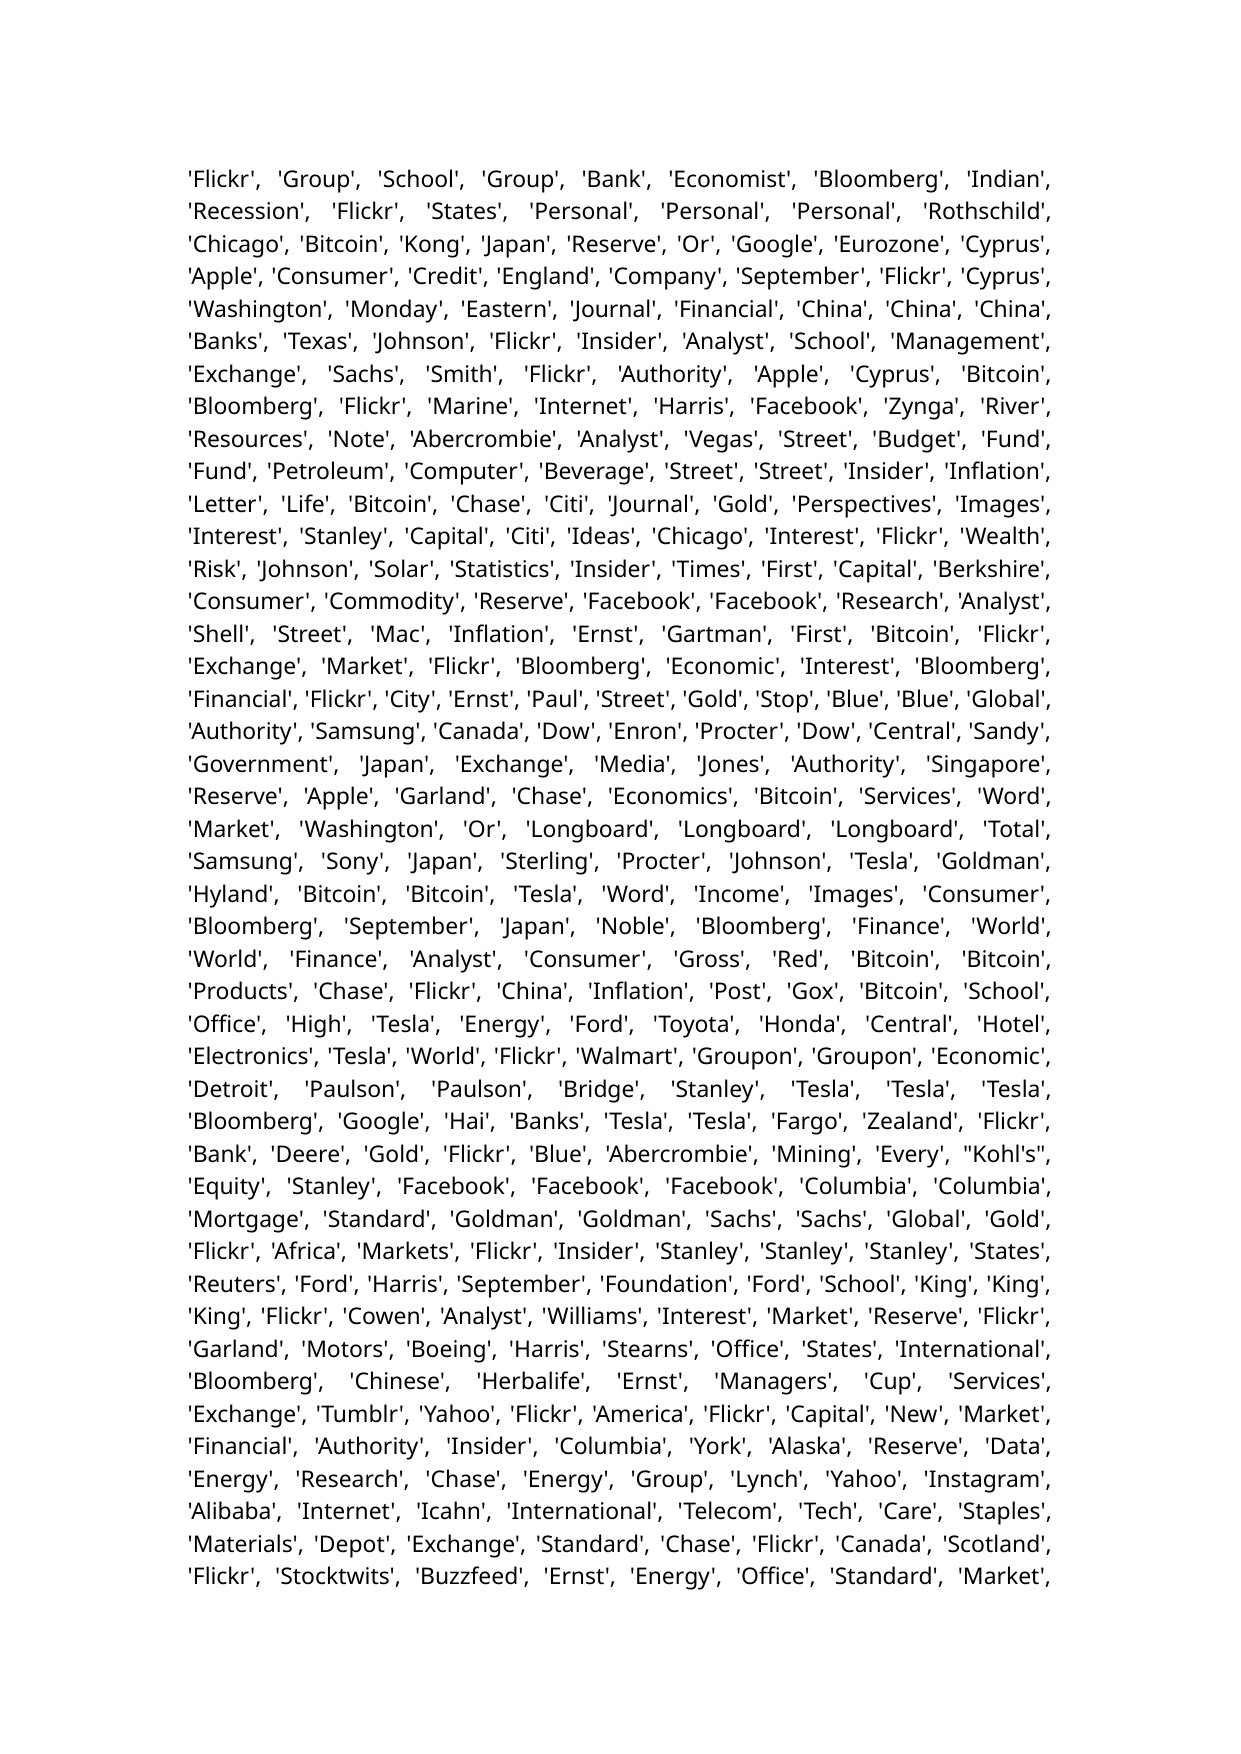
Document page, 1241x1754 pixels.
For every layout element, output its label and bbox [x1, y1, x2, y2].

text [187, 162, 1053, 1592]
